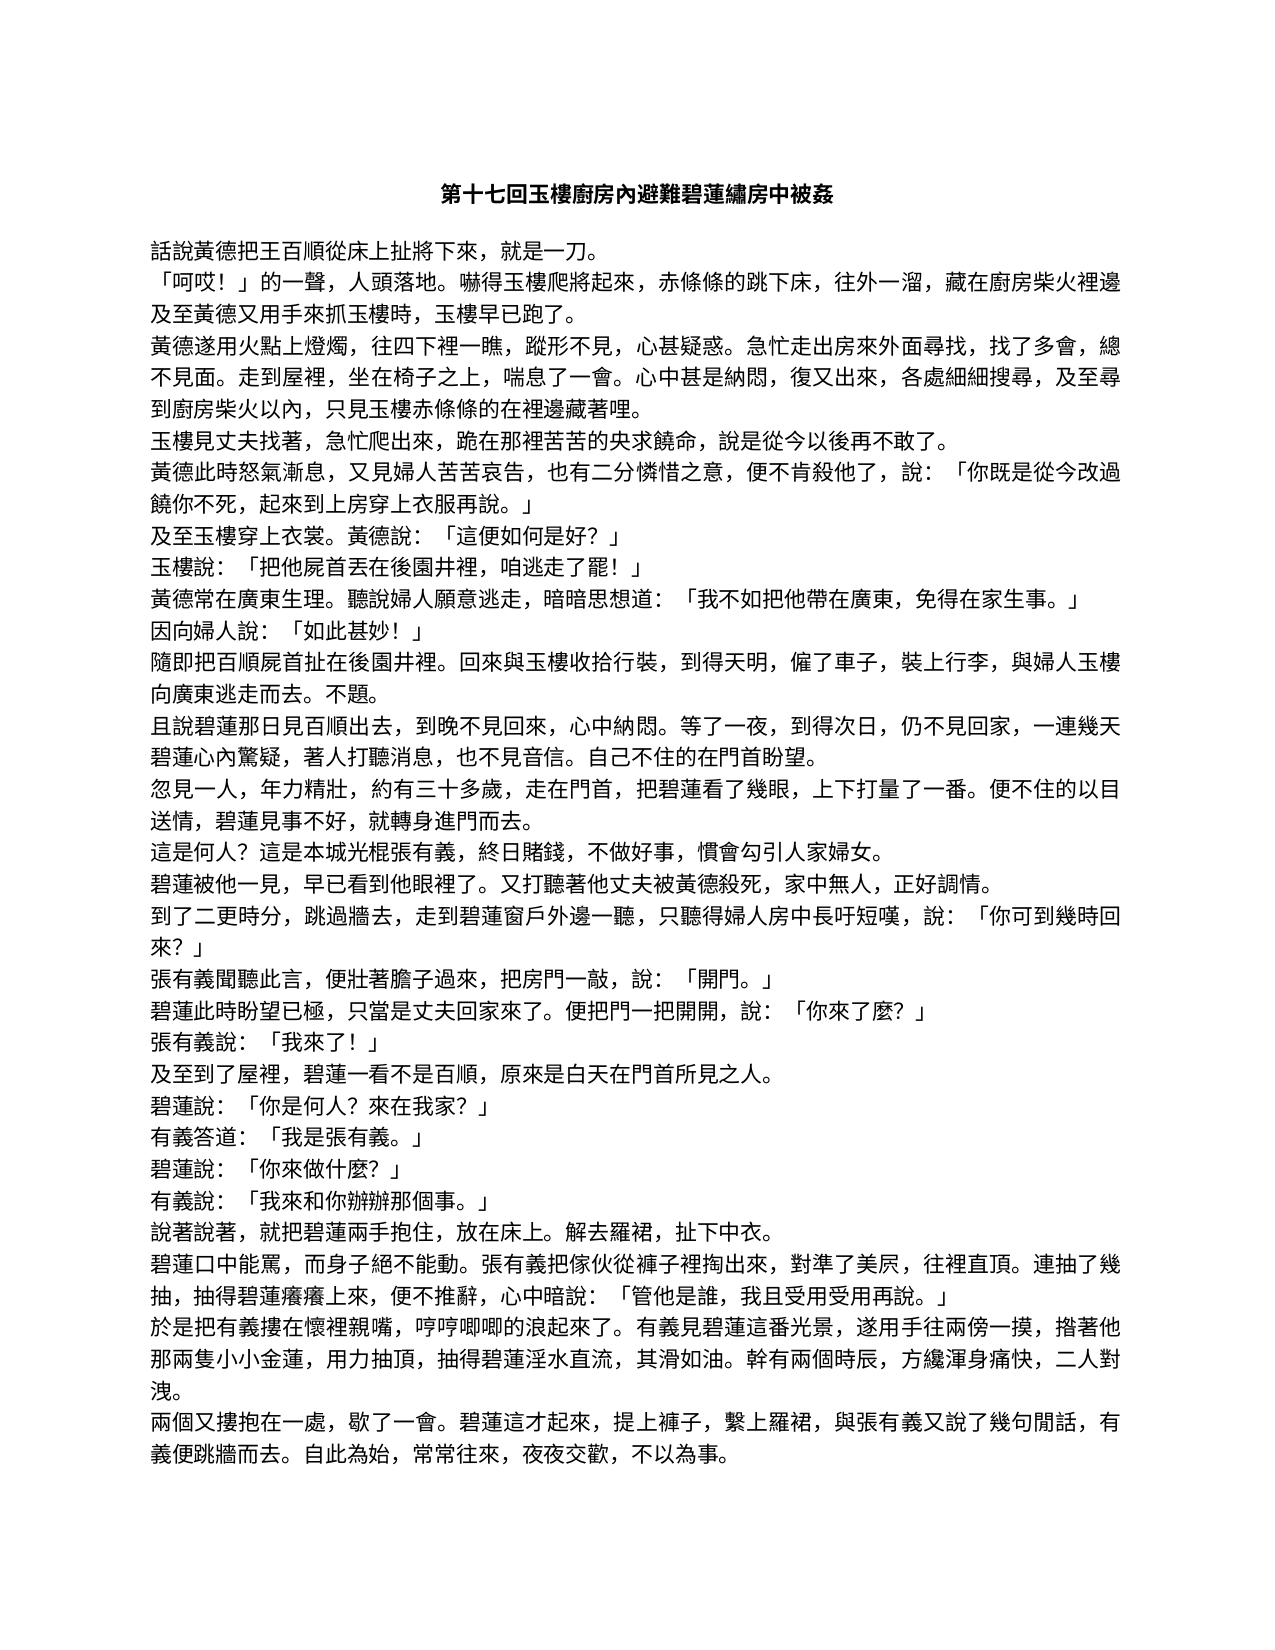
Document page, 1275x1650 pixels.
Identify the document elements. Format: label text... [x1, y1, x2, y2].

text 於是把有義摟在懷裡親嘴，哼哼唧唧的浪起來了。有義見碧蓮這番光景，遂用手往兩傍一摸，揝著他那兩隻小小金蓮，用力抽頂，抽得碧蓮淫水直流，其滑如油。幹有兩個時辰，方纔渾身痛快，二人對洩。 [150, 1310, 1125, 1405]
text 及至玉樓穿上衣裳。黃德說：「這便如何是好？」 [150, 519, 1125, 550]
subtitle 第十七回玉樓廚房內避難碧蓮繡房中被姦 [150, 175, 1125, 209]
text 有義說：「我來和你辦辦那個事。」 [150, 1184, 1125, 1215]
text 到了二更時分，跳過牆去，走到碧蓮窗戶外邊一聽，只聽得婦人房中長吁短嘆，說：「你可到幾時回來？」 [150, 899, 1125, 962]
text 玉樓見丈夫找著，急忙爬出來，跪在那裡苦苦的央求饒命，說是從今以後再不敢了。 [150, 424, 1125, 455]
text 話說黃德把王百順從床上扯將下來，就是一刀。 [150, 234, 1125, 265]
text 因向婦人說：「如此甚妙！」 [150, 614, 1125, 645]
text 有義答道：「我是張有義。」 [150, 1120, 1125, 1152]
text 且說碧蓮那日見百順出去，到晚不見回來，心中納悶。等了一夜，到得次日，仍不見回家，一連幾天，碧蓮心內驚疑，著人打聽消息，也不見音信。自己不住的在門首盼望。 [150, 709, 1125, 772]
text 這是何人？這是本城光棍張有義，終日賭錢，不做好事，慣會勾引人家婦女。 [150, 835, 1125, 867]
text 張有義說：「我來了！」 [150, 1025, 1125, 1057]
text 玉樓說：「把他屍首丟在後園井裡，咱逃走了罷！」 [150, 550, 1125, 582]
text 張有義聞聽此言，便壯著膽子過來，把房門一敲，說：「開門。」 [150, 962, 1125, 994]
text 及至到了屋裡，碧蓮一看不是百順，原來是白天在門首所見之人。 [150, 1057, 1125, 1089]
text 黃德此時怒氣漸息，又見婦人苦苦哀告，也有二分憐惜之意，便不肯殺他了，說：「你既是從今改過，饒你不死，起來到上房穿上衣服再說。」 [150, 455, 1125, 519]
text 碧蓮口中能罵，而身子絕不能動。張有義把傢伙從褲子裡掏出來，對準了美屄，往裡直頂。連抽了幾抽，抽得碧蓮癢癢上來，便不推辭，心中暗說：「管他是誰，我且受用受用再說。」 [150, 1247, 1125, 1310]
text 忽見一人，年力精壯，約有三十多歲，走在門首，把碧蓮看了幾眼，上下打量了一番。便不住的以目送情，碧蓮見事不好，就轉身進門而去。 [150, 772, 1125, 835]
text 碧蓮說：「你來做什麼？」 [150, 1152, 1125, 1184]
text 黃德遂用火點上燈燭，往四下裡一瞧，蹤形不見，心甚疑惑。急忙走出房來外面尋找，找了多會，總不見面。走到屋裡，坐在椅子之上，喘息了一會。心中甚是納悶，復又出來，各處細細搜尋，及至尋到廚房柴火以內，只見玉樓赤條條的在裡邊藏著哩。 [150, 329, 1125, 424]
text 「呵哎！」的一聲，人頭落地。嚇得玉樓爬將起來，赤條條的跳下床，往外一溜，藏在廚房柴火裡邊。及至黃德又用手來抓玉樓時，玉樓早已跑了。 [150, 265, 1125, 329]
text 說著說著，就把碧蓮兩手抱住，放在床上。解去羅裙，扯下中衣。 [150, 1215, 1125, 1247]
text 隨即把百順屍首扯在後園井裡。回來與玉樓收拾行裝，到得天明，僱了車子，裝上行李，與婦人玉樓向廣東逃走而去。不題。 [150, 645, 1125, 709]
text 碧蓮說：「你是何人？來在我家？」 [150, 1089, 1125, 1120]
text 碧蓮被他一見，早已看到他眼裡了。又打聽著他丈夫被黃德殺死，家中無人，正好調情。 [150, 867, 1125, 899]
text 碧蓮此時盼望已極，只當是丈夫回家來了。便把門一把開開，說：「你來了麼？」 [150, 994, 1125, 1025]
text 黃德常在廣東生理。聽說婦人願意逃走，暗暗思想道：「我不如把他帶在廣東，免得在家生事。」 [150, 582, 1125, 614]
text 兩個又摟抱在一處，歇了一會。碧蓮這才起來，提上褲子，繫上羅裙，與張有義又說了幾句閒話，有義便跳牆而去。自此為始，常常往來，夜夜交歡，不以為事。 [150, 1405, 1125, 1469]
